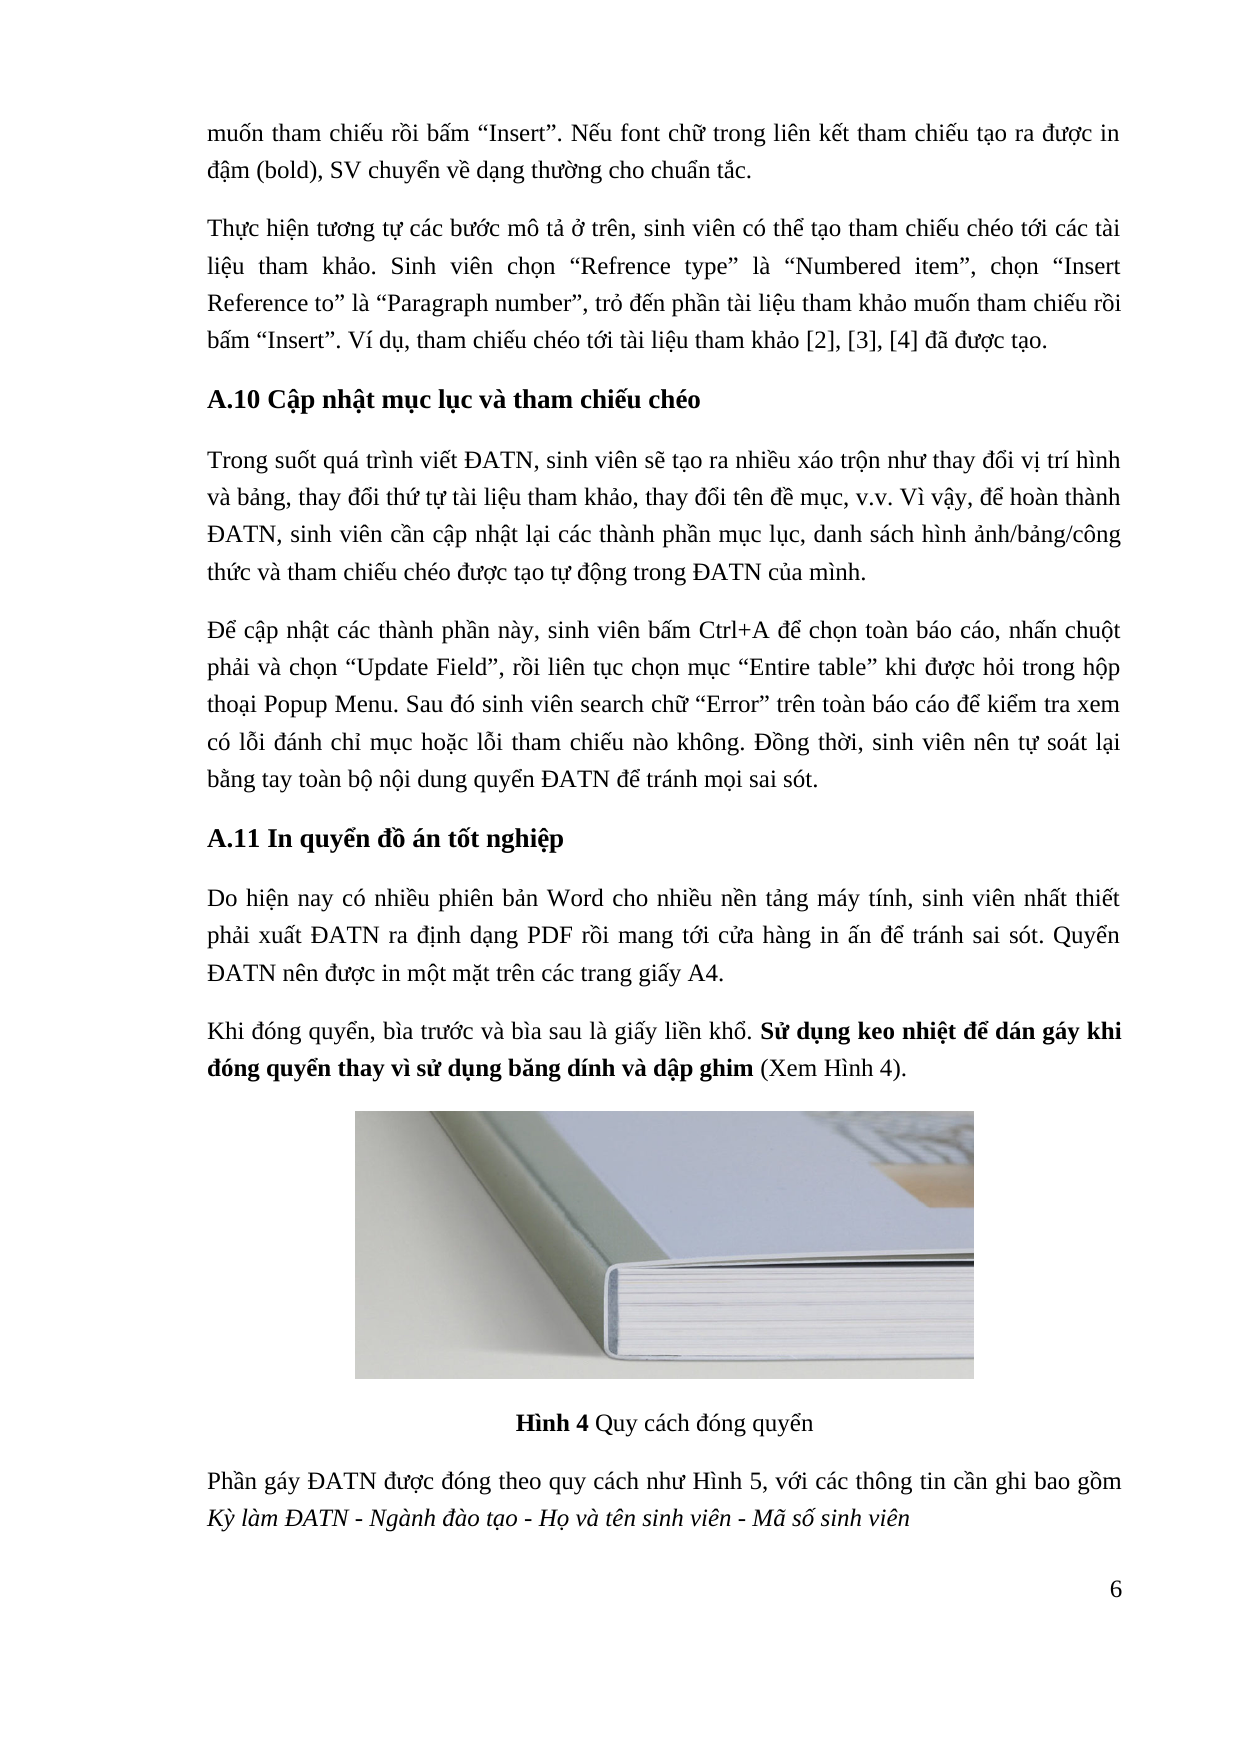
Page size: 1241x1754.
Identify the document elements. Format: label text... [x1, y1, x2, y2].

text Phần gáy ĐATN được đóng theo quy cách như Hình 5, với các thông tin cần ghi bao gồm Kỳ làm ĐATN - Ngành đào tạo - Họ và tên sinh viên - Mã số sinh viên [207, 1466, 1122, 1532]
text Thực hiện tương tự các bước mô tả ở trên, sinh viên có thể tạo tham chiếu chéo tới các tài liệu tham khảo. Sinh viên chọn “Refrence type” là “Numbered item”, chọn “Insert Reference to” là “Paragraph number”, trỏ đến phần tài liệu tham khảo muốn tham chiếu rồi bấm “Insert”. Ví dụ, tham chiếu chéo tới tài liệu tham khảo [2], [3], [4] đã được tạo. [207, 213, 1122, 354]
text Để cập nhật các thành phần này, sinh viên bấm Ctrl+A để chọn toàn báo cáo, nhấn chuột phải và chọn “Update Field”, rồi liên tục chọn mục “Entire table” khi được hỏi trong hộp thoại Popup Menu. Sau đó sinh viên search chữ “Error” trên toàn báo cáo để kiểm tra xem có lỗi đánh chỉ mục hoặc lỗi tham chiếu nào không. Đồng thời, sinh viên nên tự soát lại bằng tay toàn bộ nội dung quyển ĐATN để tránh mọi sai sót. [207, 615, 1122, 793]
text Trong suốt quá trình viết ĐATN, sinh viên sẽ tạo ra nhiều xáo trộn như thay đổi vị trí hình và bảng, thay đổi thứ tự tài liệu tham khảo, thay đổi tên đề mục, v.v. Vì vậy, để hoàn thành ĐATN, sinh viên cần cập nhật lại các thành phần mục lục, danh sách hình ảnh/bảng/công thức và tham chiếu chéo được tạo tự động trong ĐATN của mình. [207, 445, 1122, 585]
text Do hiện nay có nhiều phiên bản Word cho nhiều nền tảng máy tính, sinh viên nhất thiết phải xuất ĐATN ra định dạng PDF rồi mang tới cửa hàng in ấn để tránh sai sót. Quyển ĐATN nên được in một mặt trên các trang giấy A4. [207, 883, 1122, 987]
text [207, 118, 1122, 184]
subtitle Cập nhật mục lục và tham chiếu chéo [207, 383, 1122, 415]
subtitle In quyển đồ án tốt nghiệp [207, 822, 1122, 853]
picture [355, 1111, 974, 1379]
text Hình 4 Quy cách đóng quyển [207, 1408, 1122, 1436]
text Khi đóng quyển, bìa trước và bìa sau là giấy liền khổ. Sử dụng keo nhiệt để dán gáy khi đóng quyển thay vì sử dụng băng dính và dập ghim (Xem Hình 4). [207, 1016, 1122, 1082]
